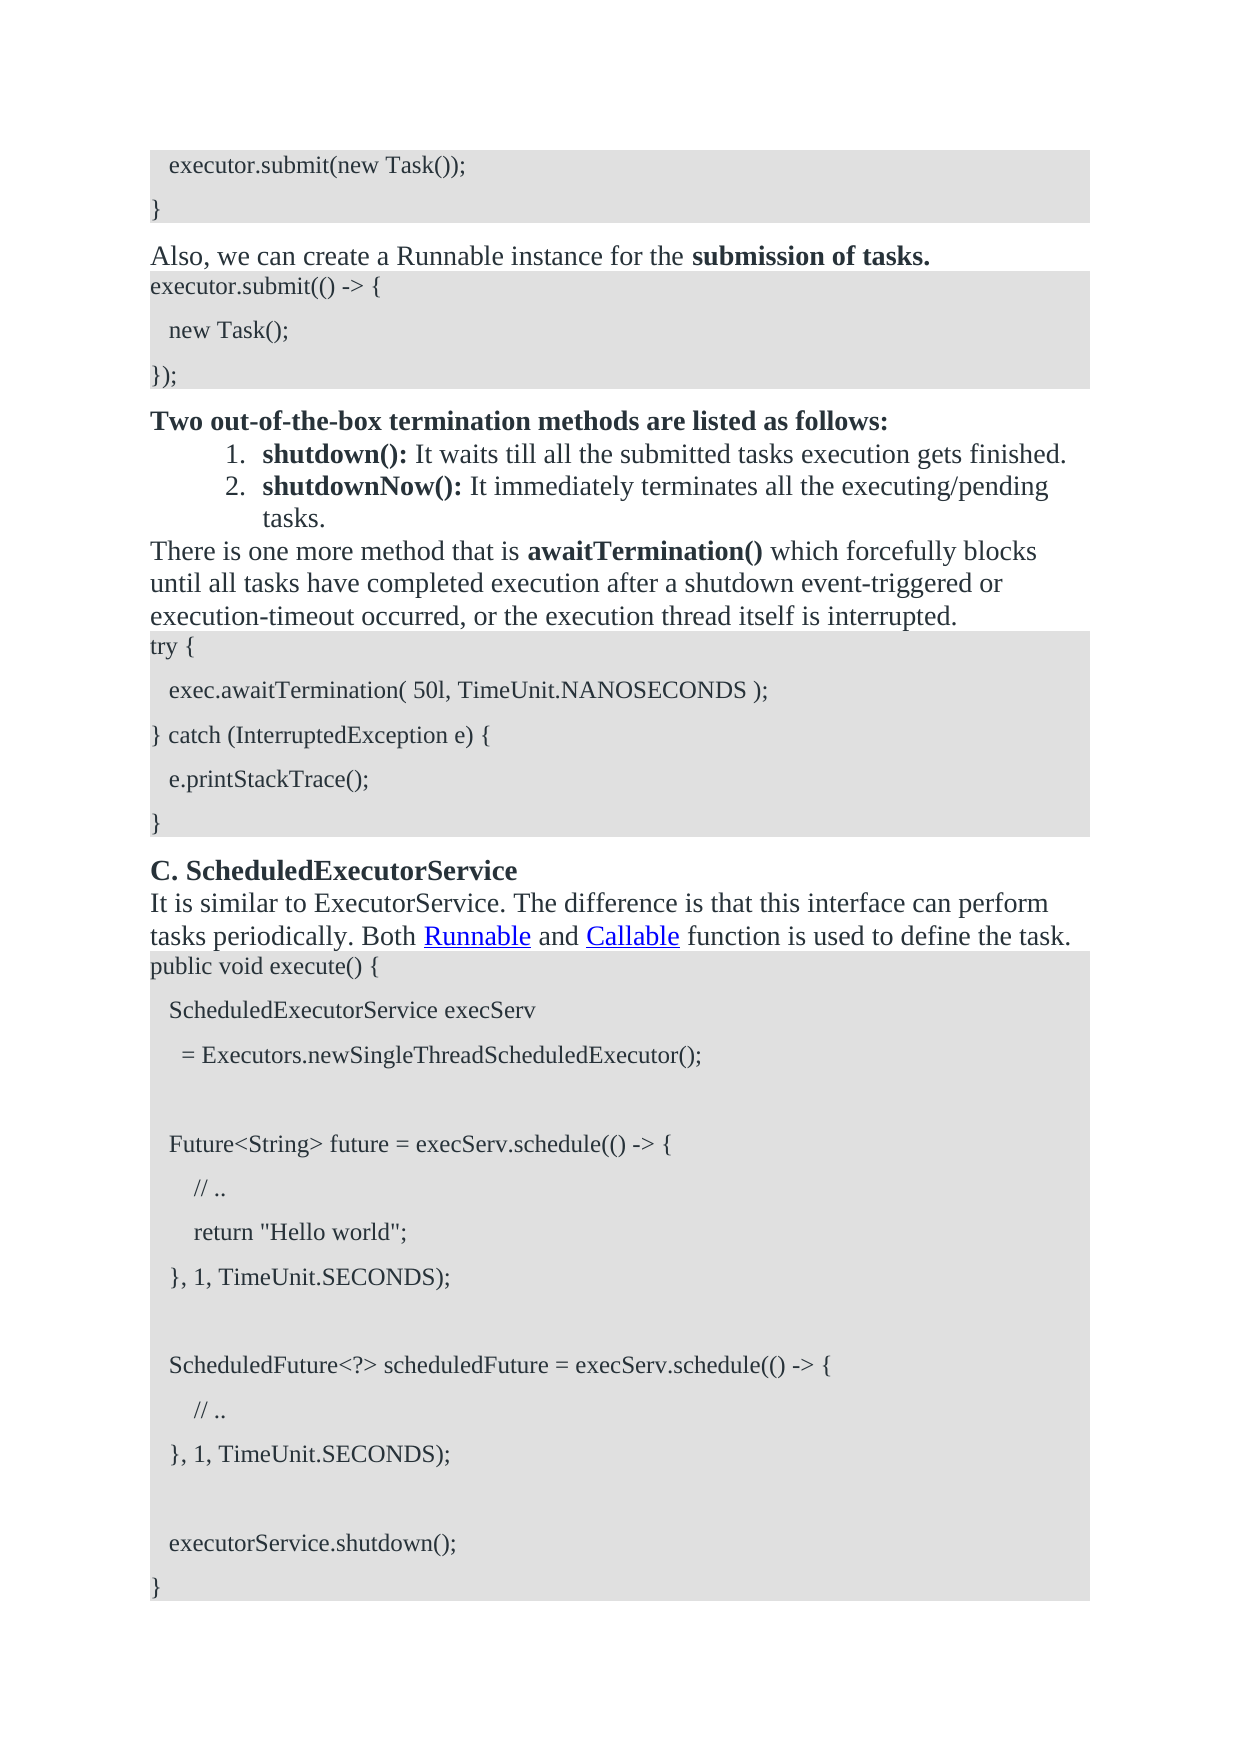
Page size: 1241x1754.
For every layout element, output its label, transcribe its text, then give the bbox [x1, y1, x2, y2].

text public void execute() { [150, 951, 1090, 980]
text ScheduledExecutorService execServ [150, 996, 1090, 1024]
text }, 1, TimeUnit.SECONDS); [150, 1262, 1090, 1291]
text }, 1, TimeUnit.SECONDS); [150, 1439, 1090, 1468]
text } catch (InterruptedException e) { [150, 720, 1090, 748]
list shutdownNow(): It immediately terminates all the executing/pending tasks. [225, 469, 1090, 534]
text } [150, 808, 1090, 837]
text C. ScheduledExecutorService [150, 853, 1090, 886]
text Future<String> future = execServ.schedule(() -> { [150, 1129, 1090, 1157]
text ScheduledFuture<?> scheduledFuture = execServ.schedule(() -> { [150, 1351, 1090, 1379]
text } [150, 1572, 1090, 1601]
text new Task(); [150, 316, 1090, 344]
text // .. [150, 1395, 1090, 1424]
list shutdown(): It waits till all the submitted tasks execution gets finished. [225, 437, 1090, 469]
text } [150, 194, 1090, 223]
text There is one more method that is awaitTermination() which forcefully blocks until all tasks have completed execution after a shutdown event-triggered or execution-timeout occurred, or the execution thread itself is interrupted. [150, 534, 1090, 631]
text executor.submit(new Task()); [150, 150, 1090, 179]
text // .. [150, 1173, 1090, 1202]
text exec.awaitTermination( 50l, TimeUnit.NANOSECONDS ); [150, 675, 1090, 704]
text It is similar to ExecutorService. The difference is that this interface can perform tasks periodically. Both Runnable and Callable function is used to define the task. [150, 886, 1090, 951]
text executor.submit(() -> { [150, 271, 1090, 300]
text Also, we can create a Runnable instance for the submission of tasks. [150, 239, 1090, 271]
text executorService.shutdown(); [150, 1528, 1090, 1557]
text e.printStackTrace(); [150, 764, 1090, 793]
text Two out-of-the-box termination methods are listed as follows: [150, 404, 1090, 437]
text try { [150, 631, 1090, 660]
text }); [150, 360, 1090, 389]
text = Executors.newSingleThreadScheduledExecutor(); [150, 1040, 1090, 1069]
text return "Hello world"; [150, 1217, 1090, 1246]
